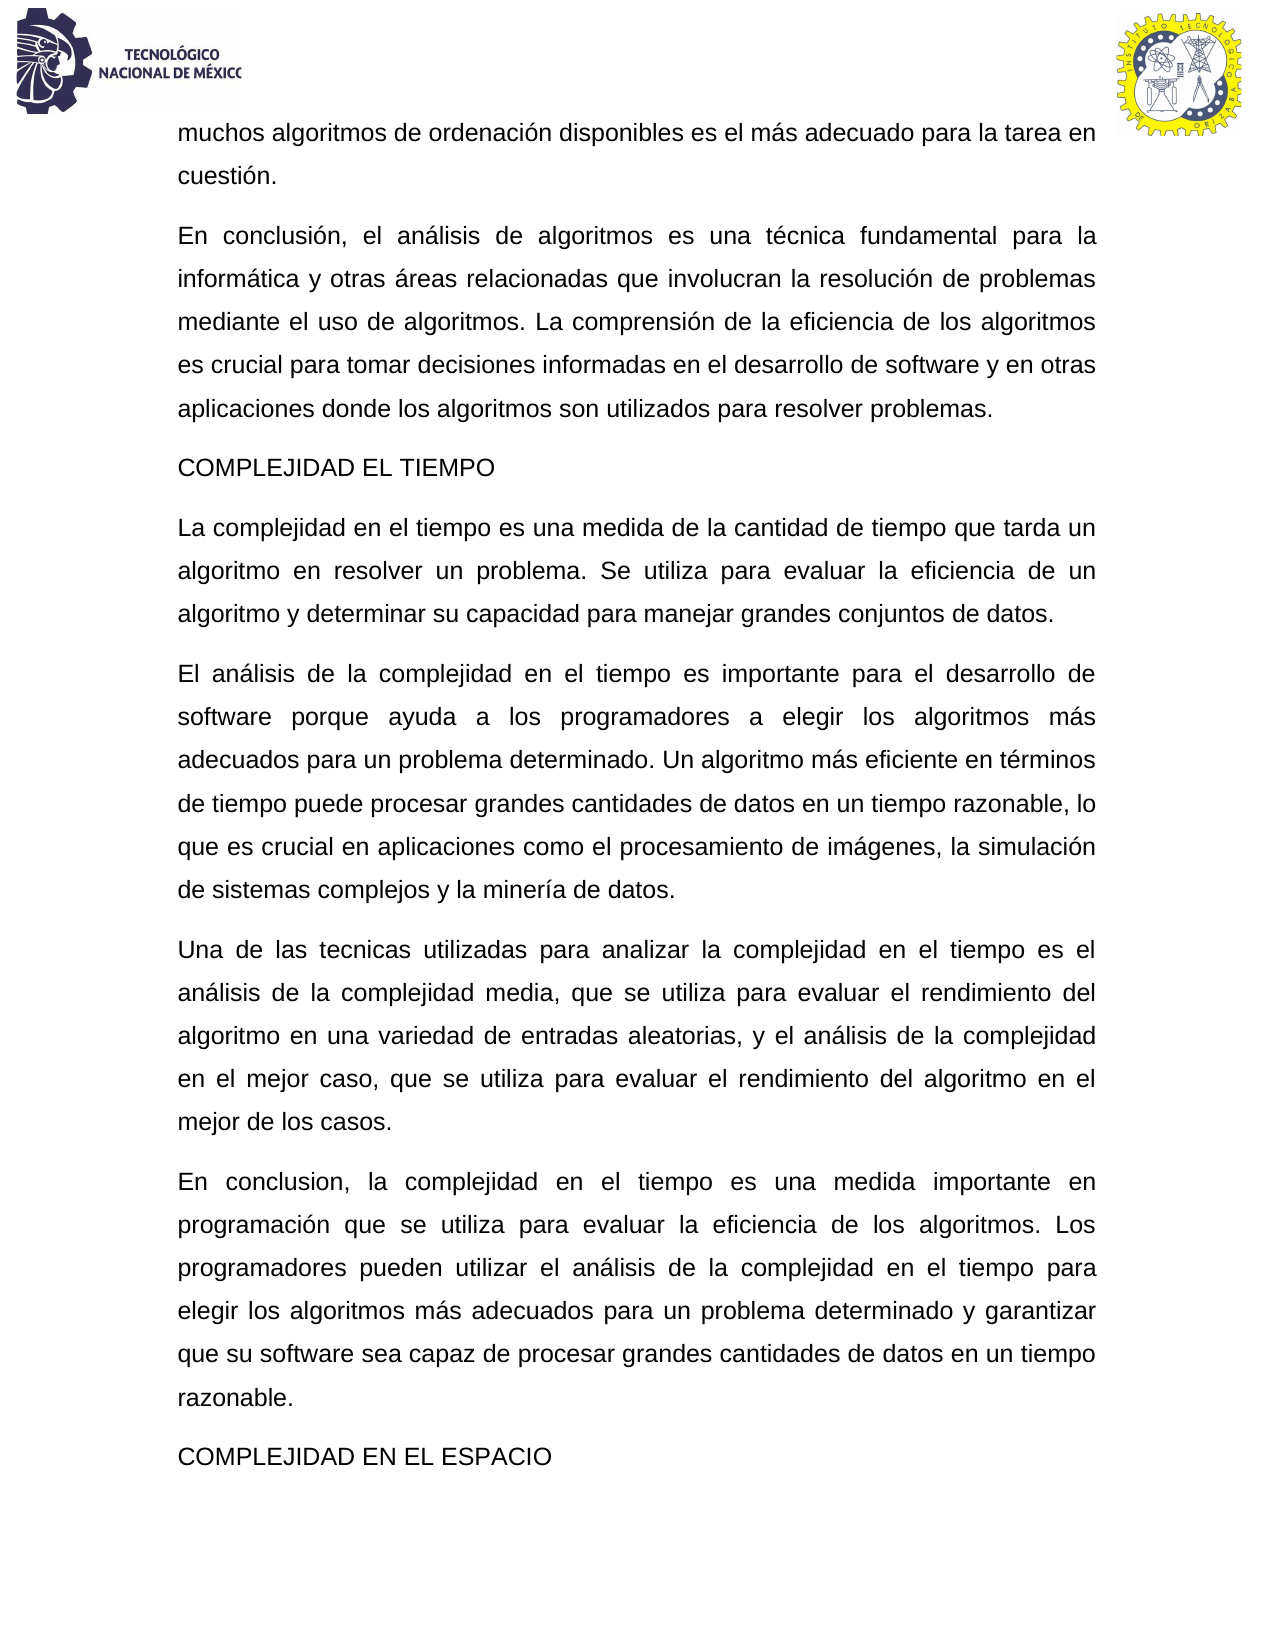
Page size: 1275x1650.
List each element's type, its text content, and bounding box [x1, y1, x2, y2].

text COMPLEJIDAD EN EL ESPACIO [177, 1442, 1098, 1471]
picture [16, 8, 242, 114]
text En conclusión, el análisis de algoritmos es una técnica fundamental para la informática y otras áreas relacionadas que involucran la resolución de problemas mediante el uso de algoritmos. La comprensión de la eficiencia de los algoritmos es crucial para tomar decisiones informadas en el desarrollo de software y en otras aplicaciones donde los algoritmos son utilizados para resolver problemas. [177, 221, 1098, 422]
picture [1116, 13, 1242, 136]
text La complejidad en el tiempo es una medida de la cantidad de tiempo que tarda un algoritmo en resolver un problema. Se utiliza para evaluar la eficiencia de un algoritmo y determinar su capacidad para manejar grandes conjuntos de datos. [177, 513, 1098, 628]
text COMPLEJIDAD EL TIEMPO [177, 453, 1098, 482]
text Una de las tecnicas utilizadas para analizar la complejidad en el tiempo es el análisis de la complejidad media, que se utiliza para evaluar el rendimiento del algoritmo en una variedad de entradas aleatorias, y el análisis de la complejidad en el mejor caso, que se utiliza para evaluar el rendimiento del algoritmo en el mejor de los casos. [177, 934, 1098, 1136]
text El análisis de la complejidad en el tiempo es importante para el desarrollo de software porque ayuda a los programadores a elegir los algoritmos más adecuados para un problema determinado. Un algoritmo más eficiente en términos de tiempo puede procesar grandes cantidades de datos en un tiempo razonable, lo que es crucial en aplicaciones como el procesamiento de imágenes, la simulación de sistemas complejos y la minería de datos. [177, 659, 1098, 903]
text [177, 118, 1098, 190]
text En conclusion, la complejidad en el tiempo es una medida importante en programación que se utiliza para evaluar la eficiencia de los algoritmos. Los programadores pueden utilizar el análisis de la complejidad en el tiempo para elegir los algoritmos más adecuados para un problema determinado y garantizar que su software sea capaz de procesar grandes cantidades de datos en un tiempo razonable. [177, 1167, 1098, 1411]
